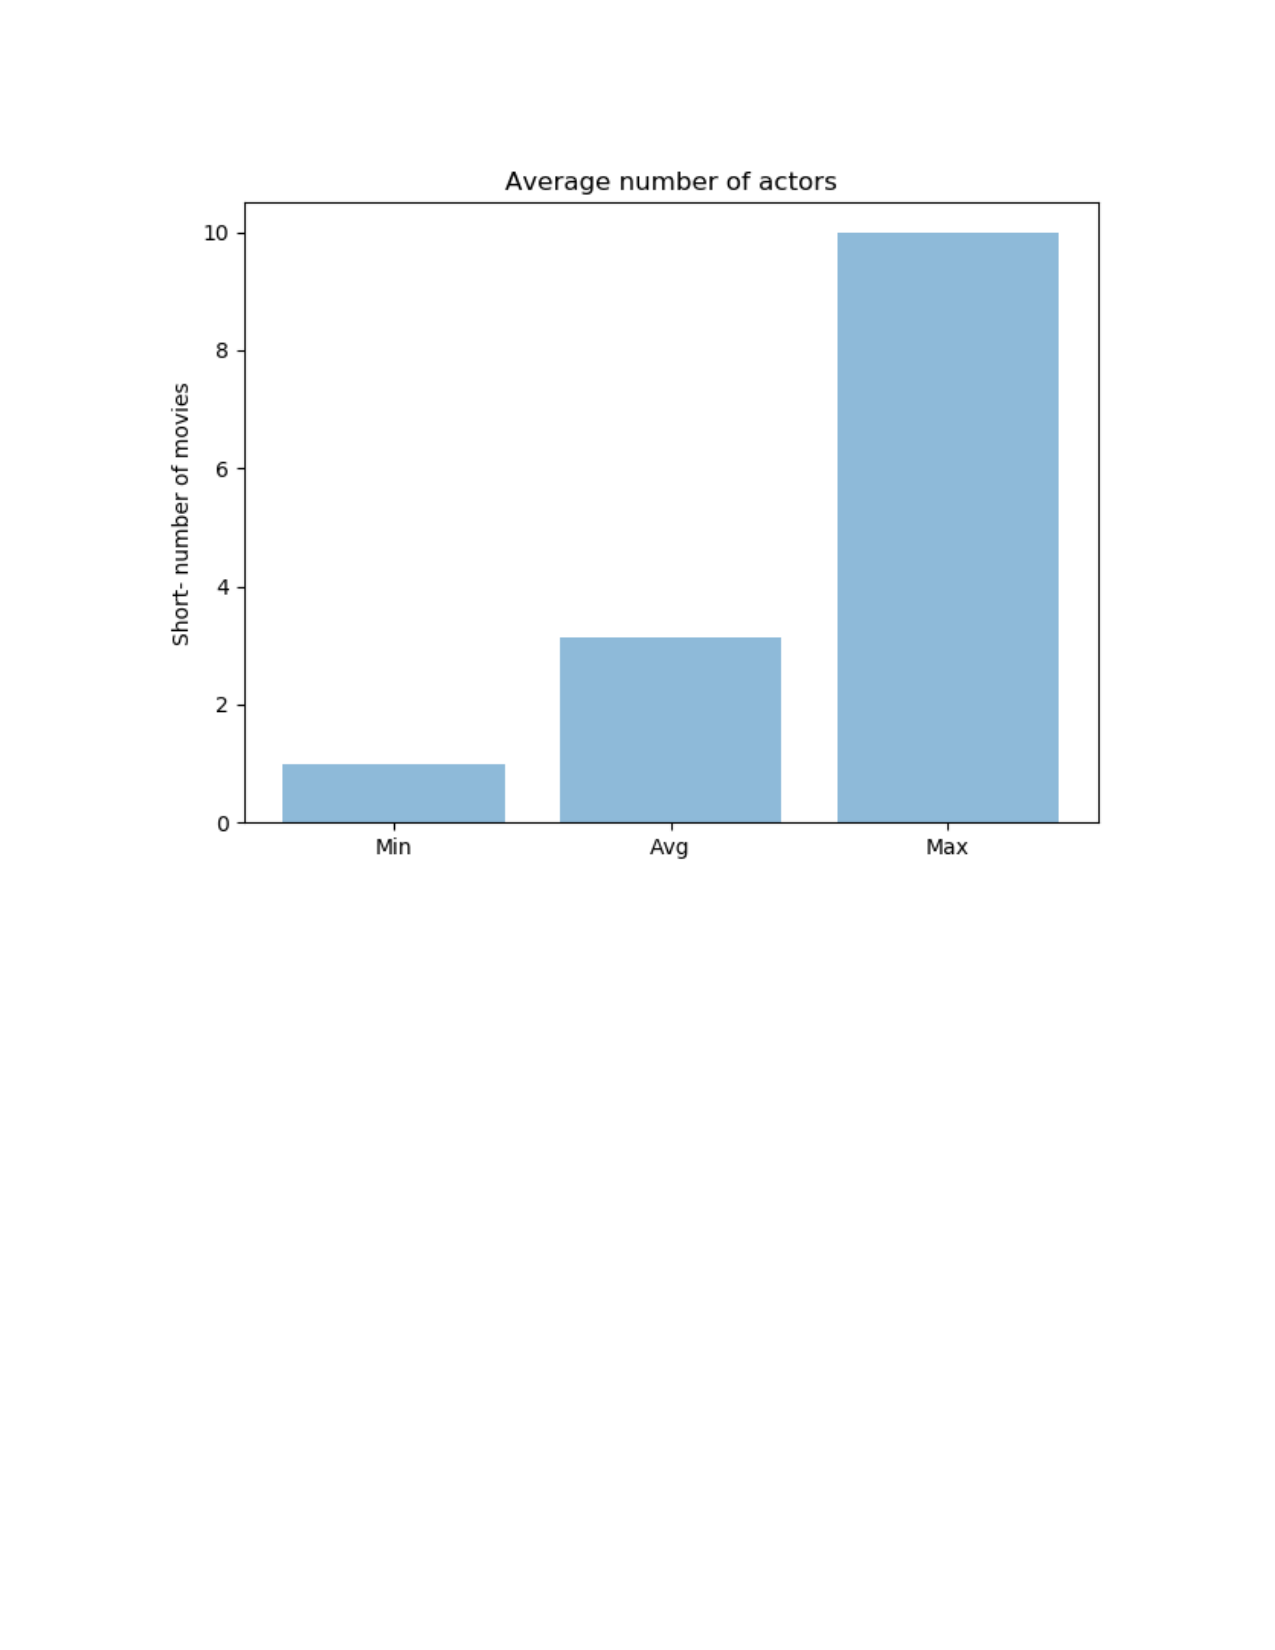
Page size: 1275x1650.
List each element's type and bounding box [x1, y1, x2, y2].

picture [150, 150, 1125, 882]
